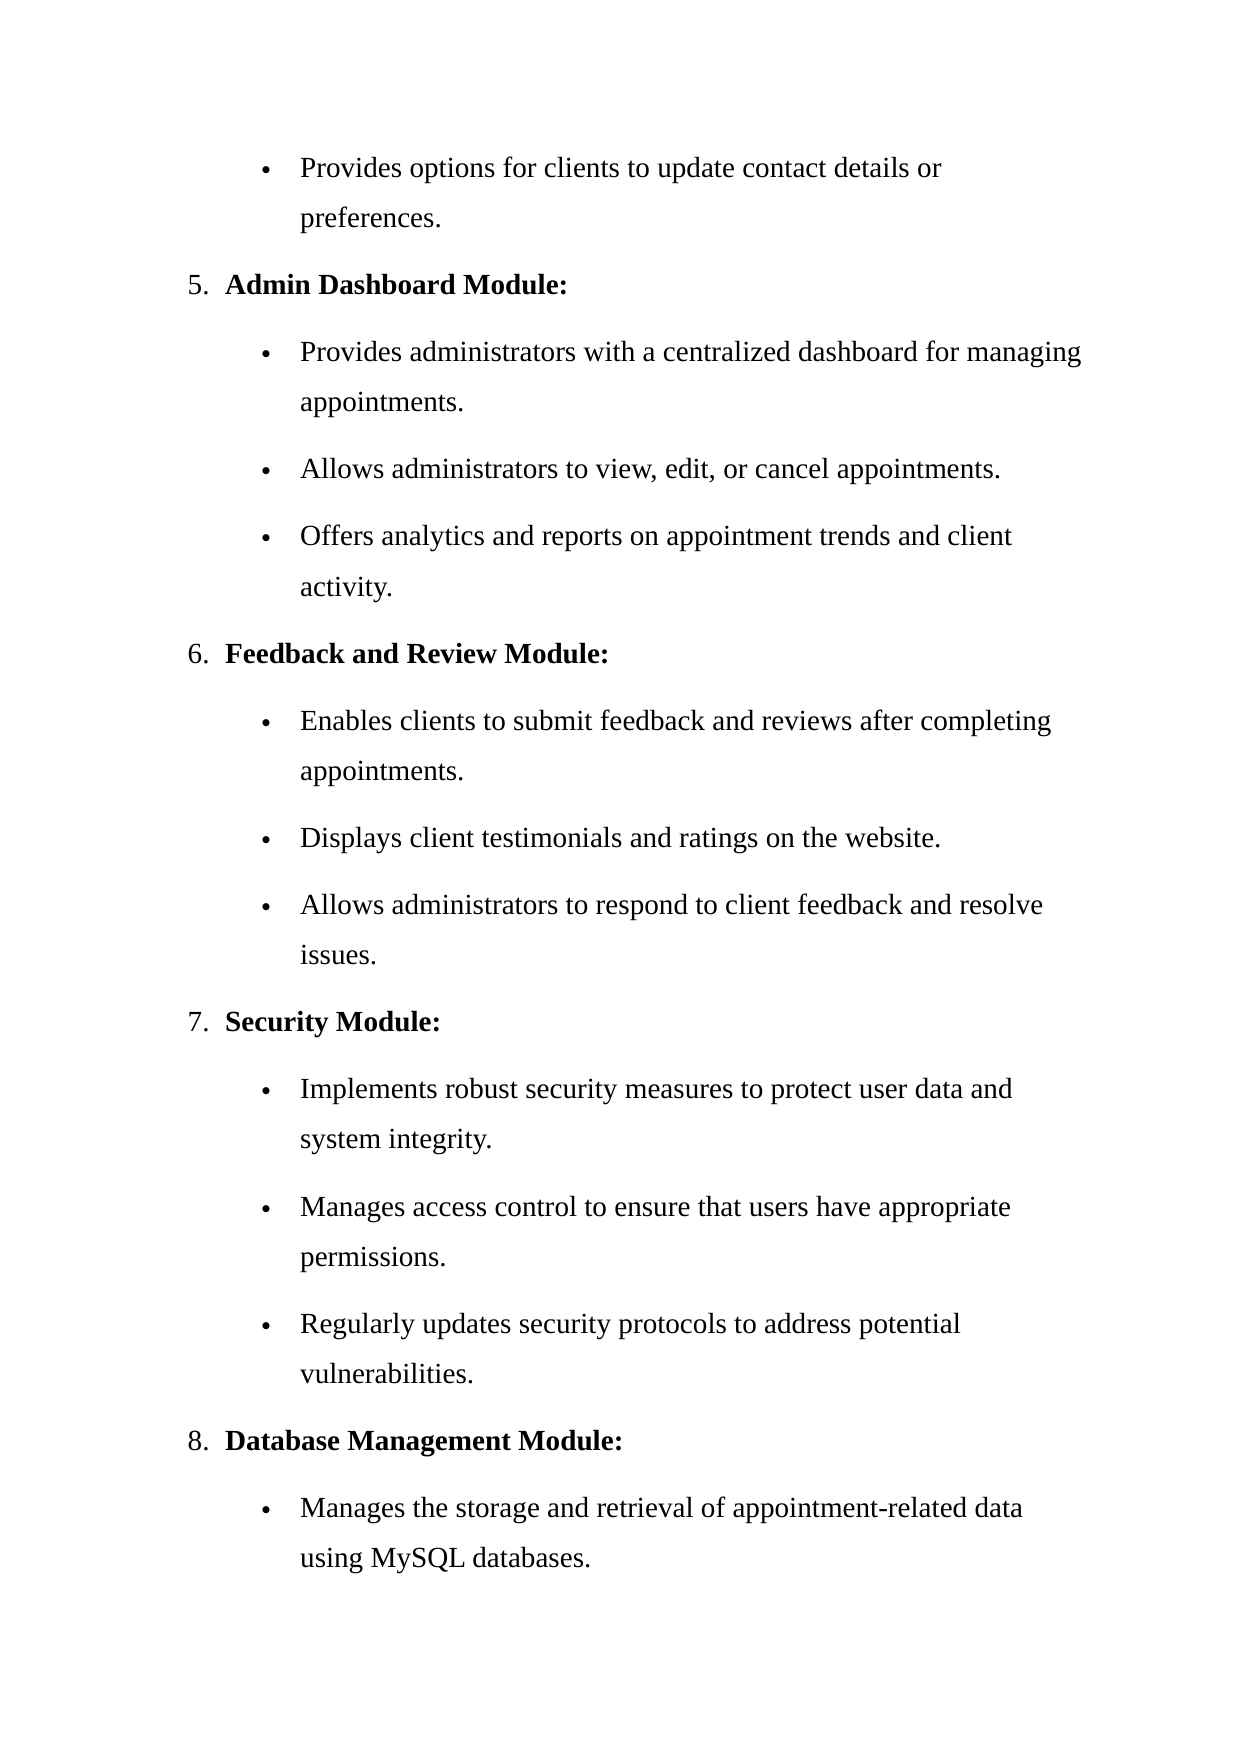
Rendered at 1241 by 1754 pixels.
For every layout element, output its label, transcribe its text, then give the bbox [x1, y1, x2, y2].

list Provides options for clients to update contact details or preferences. [262, 150, 1090, 234]
list Security Module: [187, 1004, 1090, 1038]
list Manages the storage and retrieval of appointment-related data using MySQL databases. [262, 1490, 1090, 1574]
list Allows administrators to respond to client feedback and resolve issues. [262, 887, 1090, 971]
list Manages access control to ensure that users have appropriate permissions. [262, 1189, 1090, 1272]
list Database Management Module: [187, 1423, 1090, 1457]
list Feedback and Review Module: [187, 636, 1090, 669]
list Allows administrators to view, edit, or cancel appointments. [262, 452, 1090, 485]
list Regularly updates security protocols to address potential vulnerabilities. [262, 1306, 1090, 1390]
list Admin Dashboard Module: [187, 267, 1090, 301]
list Implements robust security measures to protect user data and system integrity. [262, 1071, 1090, 1155]
list Enables clients to submit feedback and reviews after completing appointments. [262, 703, 1090, 787]
list Displays client testimonials and ratings on the website. [262, 820, 1090, 854]
list Offers analytics and reports on appointment trends and client activity. [262, 518, 1090, 602]
list Provides administrators with a centralized dashboard for managing appointments. [262, 334, 1090, 418]
